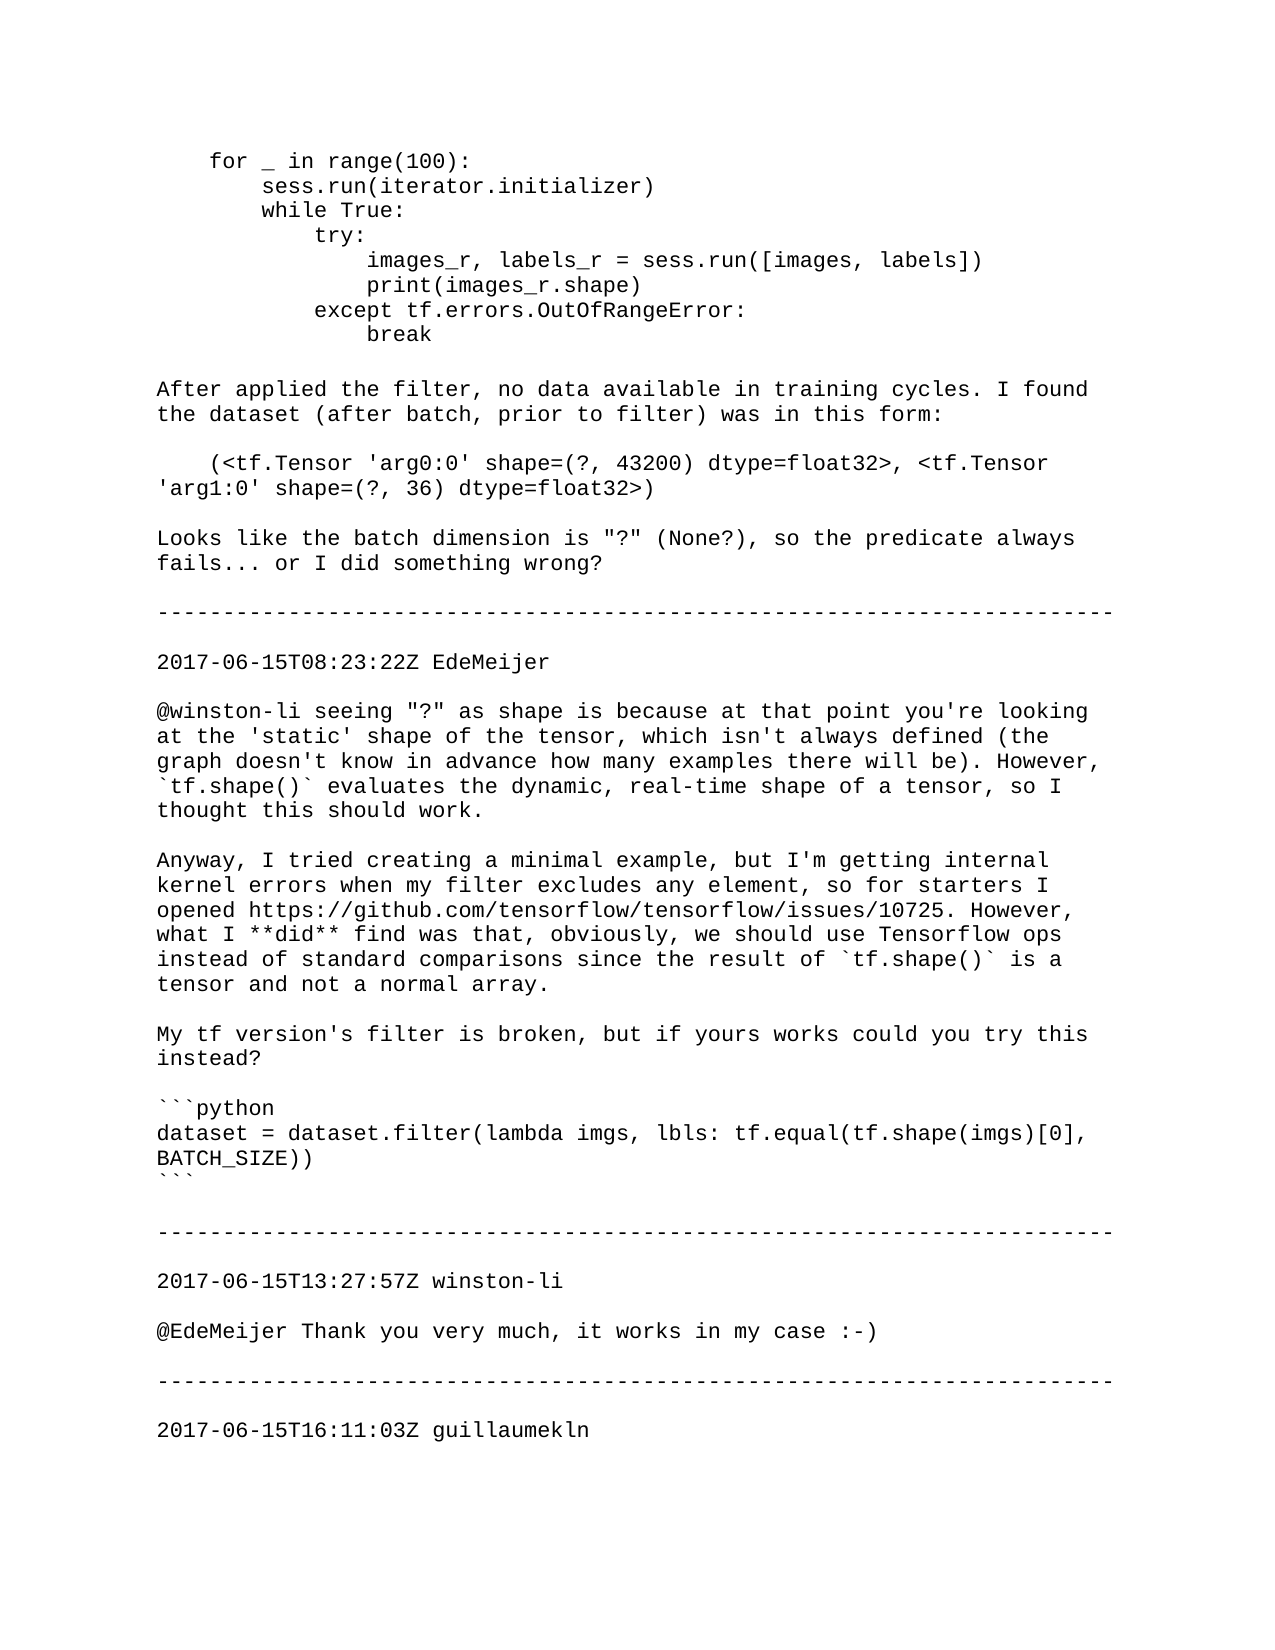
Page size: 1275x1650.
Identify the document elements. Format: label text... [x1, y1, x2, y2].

text My tf version's filter is broken, but if yours works could you try this instead? [156, 1023, 1118, 1072]
text ```python [156, 1097, 1118, 1122]
text Looks like the batch dimension is "?" (None?), so the predicate always fails... or I did something wrong? [156, 527, 1118, 576]
text ------------------------------------------------------------------------- [156, 601, 1118, 626]
text @EdeMeijer Thank you very much, it works in my case :-) [156, 1320, 1118, 1345]
text print(images_r.shape) [156, 274, 1118, 299]
text ``` [156, 1171, 1118, 1196]
text @winston-li seeing "?" as shape is because at that point you're looking at the 'static' shape of the tensor, which isn't always defined (the graph doesn't know in advance how many examples there will be). However, `tf.shape()` evaluates the dynamic, real-time shape of a tensor, so I thought this should work. [156, 700, 1118, 824]
text try: [156, 224, 1118, 249]
text (<tf.Tensor 'arg0:0' shape=(?, 43200) dtype=float32>, <tf.Tensor 'arg1:0' shape=(?, 36) dtype=float32>) [156, 452, 1118, 502]
text 2017-06-15T16:11:03Z guillaumekln [156, 1419, 1118, 1444]
text break [156, 323, 1118, 348]
text After applied the filter, no data available in training cycles. I found the dataset (after batch, prior to filter) was in this form: [156, 378, 1118, 428]
text 2017-06-15T13:27:57Z winston-li [156, 1271, 1118, 1295]
text while True: [156, 199, 1118, 224]
text except tf.errors.OutOfRangeError: [156, 299, 1118, 323]
text images_r, labels_r = sess.run([images, labels]) [156, 249, 1118, 274]
text sess.run(iterator.initializer) [156, 175, 1118, 199]
text for _ in range(100): [156, 150, 1118, 175]
text 2017-06-15T08:23:22Z EdeMeijer [156, 651, 1118, 676]
text dataset = dataset.filter(lambda imgs, lbls: tf.equal(tf.shape(imgs)[0], BATCH_SIZE)) [156, 1122, 1118, 1171]
text ------------------------------------------------------------------------- [156, 1370, 1118, 1394]
text ------------------------------------------------------------------------- [156, 1221, 1118, 1246]
text Anyway, I tried creating a minimal example, but I'm getting internal kernel errors when my filter excludes any element, so for starters I opened https://github.com/tensorflow/tensorflow/issues/10725. However, what I **did** find was that, obviously, we should use Tensorflow ops instead of standard comparisons since the result of `tf.shape()` is a tensor and not a normal array. [156, 849, 1118, 998]
